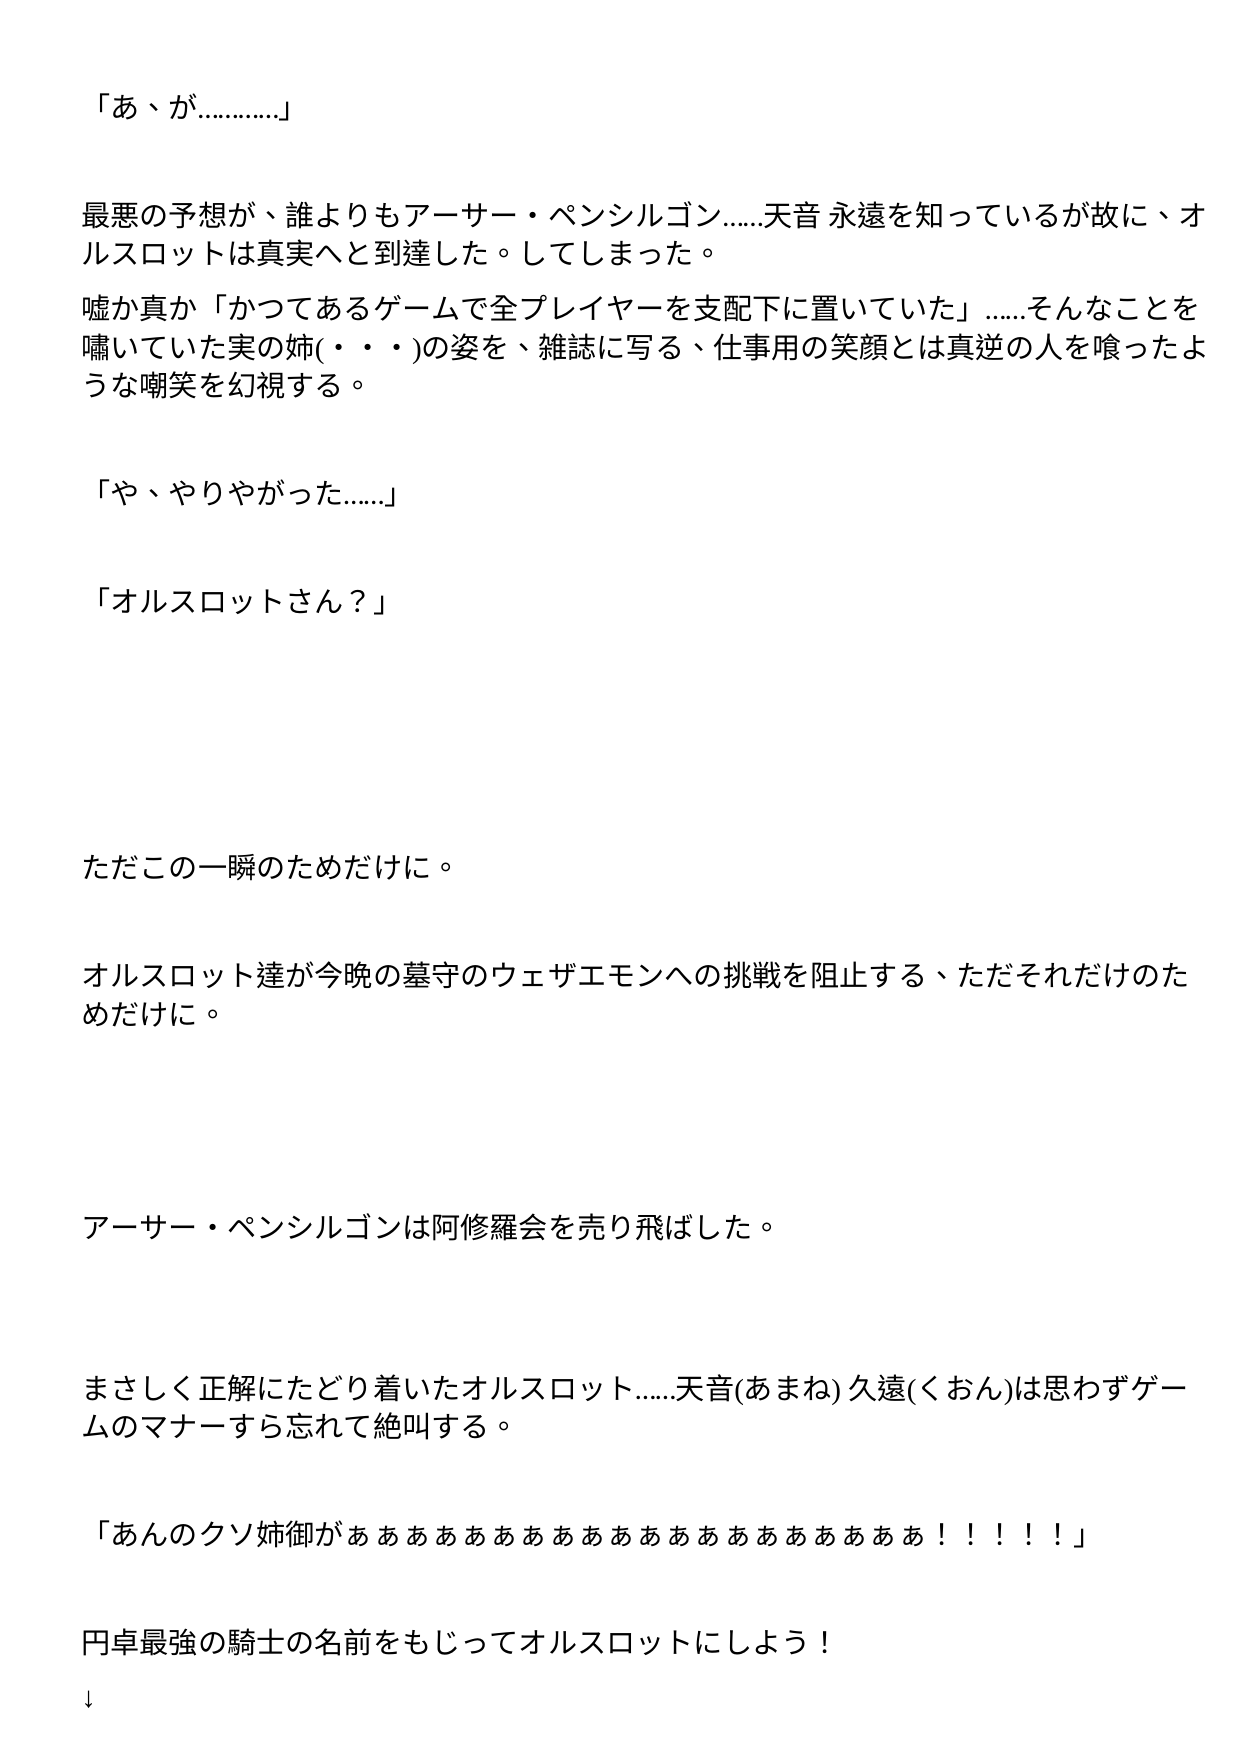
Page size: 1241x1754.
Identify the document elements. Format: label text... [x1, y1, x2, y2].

text 「オルスロットさん？」 [81, 584, 1215, 620]
text 「あ、が…………」 [81, 90, 1215, 126]
text アーサー・ペンシルゴンは阿修羅会を売り飛ばした。 [81, 1210, 1215, 1246]
text 最悪の予想が、誰よりもアーサー・ペンシルゴン……天音 永遠を知っているが故に、オルスロットは真実へと到達した。してしまった。 [81, 198, 1215, 272]
text オルスロット達が今晩の墓守のウェザエモンへの挑戦を阻止する、ただそれだけのためだけに。 [81, 958, 1215, 1032]
text ただこの一瞬のためだけに。 [81, 851, 1215, 886]
text 「あんのクソ姉御がぁぁぁぁぁぁぁぁぁぁぁぁぁぁぁぁぁぁぁぁ！！！！！」 [81, 1517, 1215, 1553]
text 円卓最強の騎士の名前をもじってオルスロットにしよう！ [81, 1625, 1215, 1661]
text まさしく正解にたどり着いたオルスロット……天音(あまね) 久遠(くおん)は思わずゲームのマナーすら忘れて絶叫する。 [81, 1371, 1215, 1445]
text 「や、やりやがった……」 [81, 476, 1215, 512]
text ↓ [81, 1681, 1215, 1714]
text 嘘か真か「かつてあるゲームで全プレイヤーを支配下に置いていた」……そんなことを嘯いていた実の姉(・・・)の姿を、雑誌に写る、仕事用の笑顔とは真逆の人を喰ったような嘲笑を幻視する。 [81, 291, 1215, 404]
